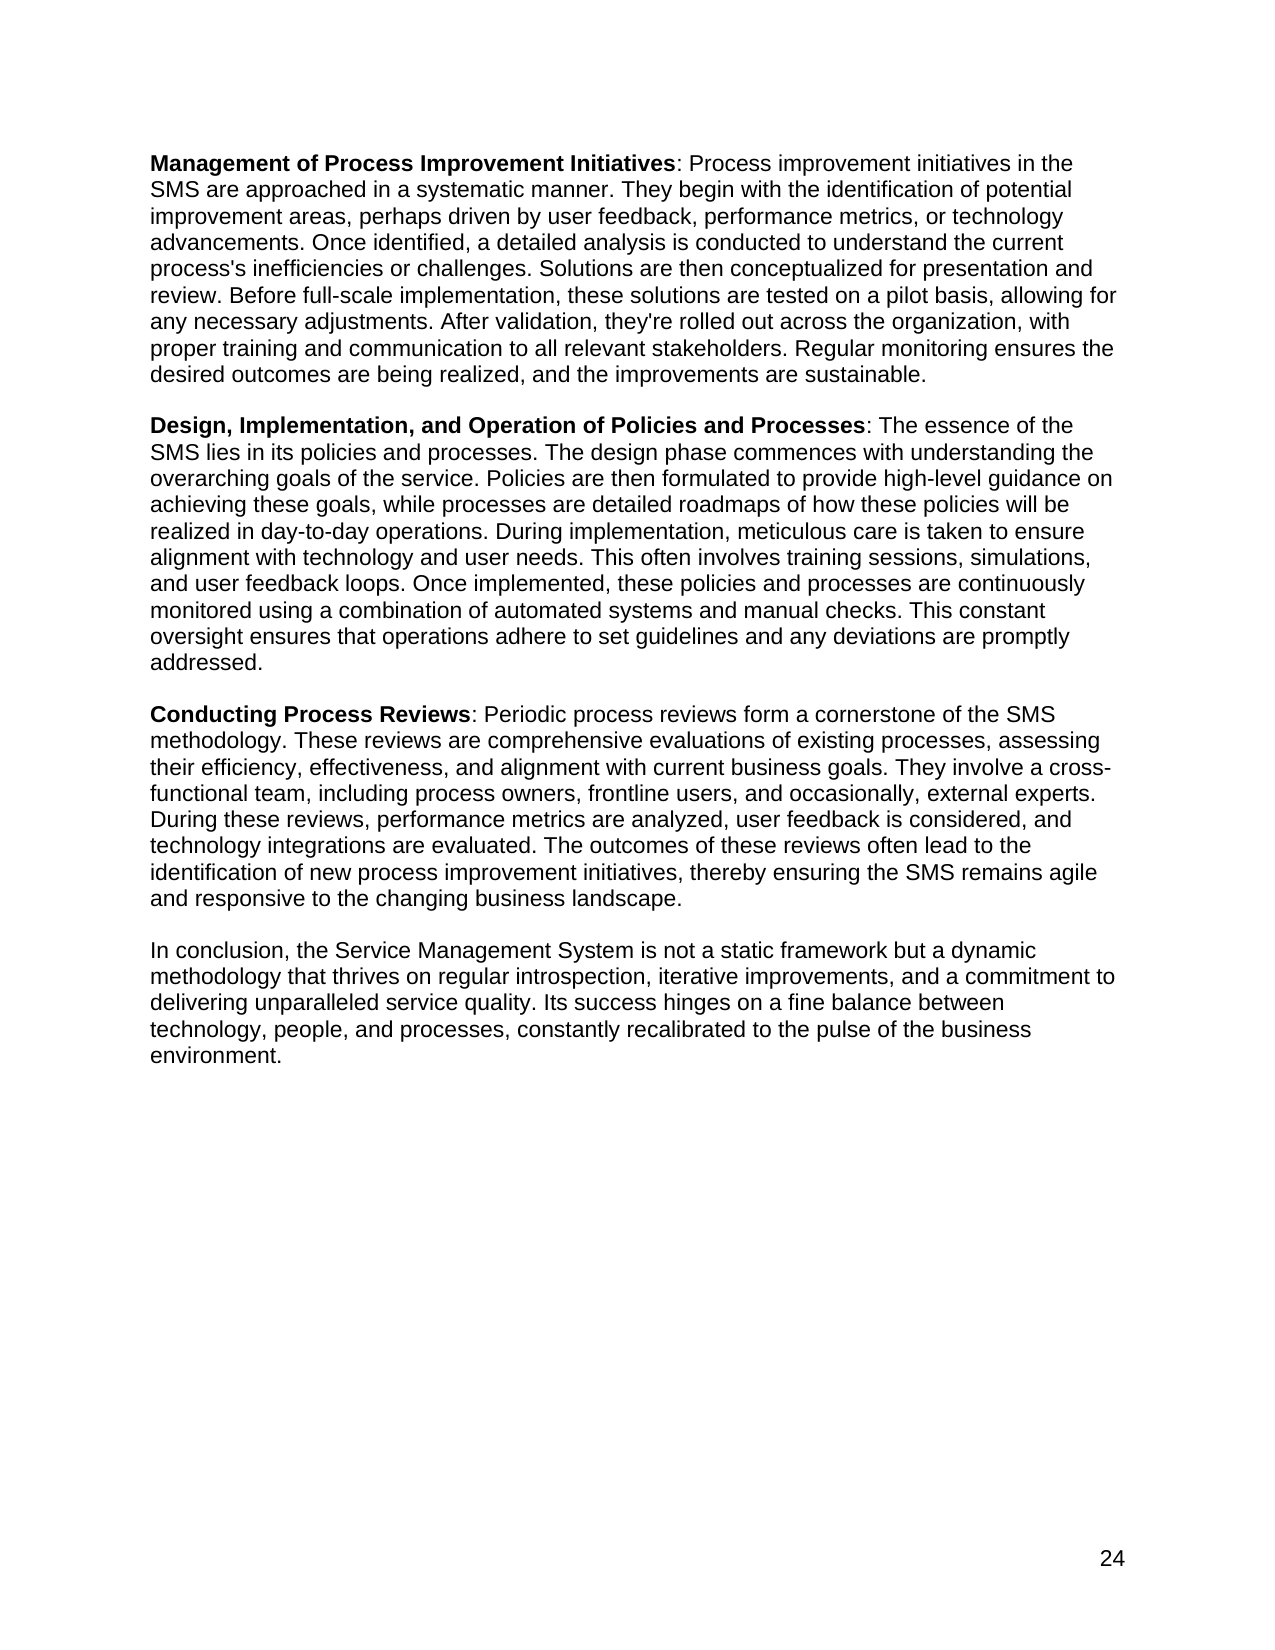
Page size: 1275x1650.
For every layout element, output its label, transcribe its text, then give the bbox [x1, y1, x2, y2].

text In conclusion, the Service Management System is not a static framework but a dynamic methodology that thrives on regular introspection, iterative improvements, and a commitment to delivering unparalleled service quality. Its success hinges on a fine balance between technology, people, and processes, constantly recalibrated to the pulse of the business environment. [150, 937, 1125, 1068]
text Conducting Process Reviews: Periodic process reviews form a cornerstone of the SMS methodology. These reviews are comprehensive evaluations of existing processes, assessing their efficiency, effectiveness, and alignment with current business goals. They involve a cross-functional team, including process owners, frontline users, and occasionally, external experts. During these reviews, performance metrics are analyzed, user feedback is considered, and technology integrations are evaluated. The outcomes of these reviews often lead to the identification of new process improvement initiatives, thereby ensuring the SMS remains agile and responsive to the changing business landscape. [150, 701, 1125, 912]
text Design, Implementation, and Operation of Policies and Processes: The essence of the SMS lies in its policies and processes. The design phase commences with understanding the overarching goals of the service. Policies are then formulated to provide high-level guidance on achieving these goals, while processes are detailed roadmaps of how these policies will be realized in day-to-day operations. During implementation, meticulous care is taken to ensure alignment with technology and user needs. This often involves training sessions, simulations, and user feedback loops. Once implemented, these policies and processes are continuously monitored using a combination of automated systems and manual checks. This constant oversight ensures that operations adhere to set guidelines and any deviations are promptly addressed. [150, 412, 1125, 676]
text Management of Process Improvement Initiatives: Process improvement initiatives in the SMS are approached in a systematic manner. They begin with the identification of potential improvement areas, perhaps driven by user feedback, performance metrics, or technology advancements. Once identified, a detailed analysis is conducted to understand the current process's inefficiencies or challenges. Solutions are then conceptualized for presentation and review. Before full-scale implementation, these solutions are tested on a pilot basis, allowing for any necessary adjustments. After validation, they're rolled out across the organization, with proper training and communication to all relevant stakeholders. Regular monitoring ensures the desired outcomes are being realized, and the improvements are sustainable. [150, 150, 1125, 387]
